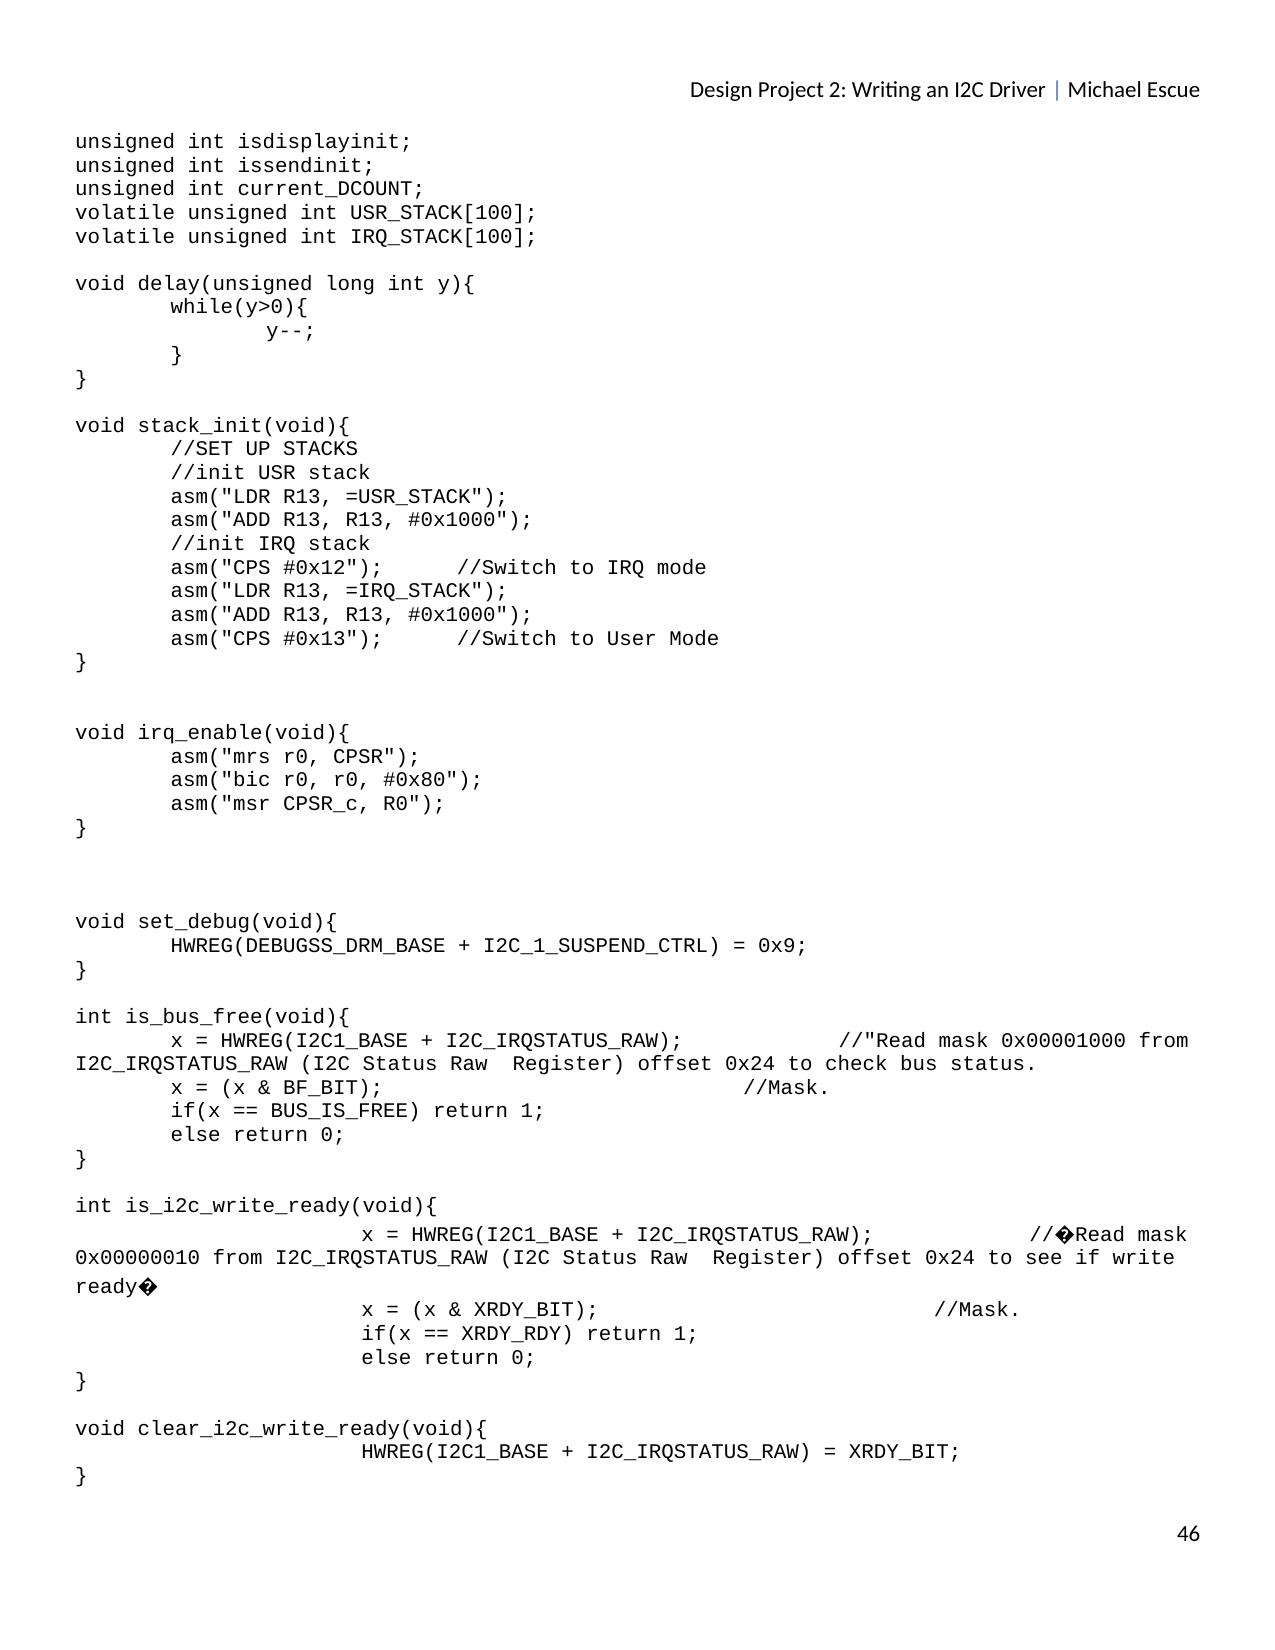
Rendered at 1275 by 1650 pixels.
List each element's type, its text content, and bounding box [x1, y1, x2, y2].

text } [75, 1465, 1200, 1489]
text if(x == BUS_IS_FREE) return 1; [75, 1101, 1200, 1124]
text asm("ADD R13, R13, #0x1000"); [75, 604, 1200, 628]
text } [75, 959, 1200, 982]
text unsigned int isdisplayinit; [75, 131, 1200, 155]
text x = (x & BF_BIT); //Mask. [75, 1077, 1200, 1101]
text void delay(unsigned long int y){ [75, 273, 1200, 297]
text asm("LDR R13, =IRQ_STACK"); [75, 580, 1200, 604]
text asm("CPS #0x13"); //Switch to User Mode [75, 628, 1200, 651]
text void set_debug(void){ [75, 911, 1200, 935]
text volatile unsigned int IRQ_STACK[100]; [75, 226, 1200, 249]
text x = HWREG(I2C1_BASE + I2C_IRQSTATUS_RAW); //"Read mask 0x00001000 from I2C_IRQSTATUS_RAW (I2C Status Raw Register) offset 0x24 to check bus status. [75, 1029, 1200, 1077]
text while(y>0){ [75, 297, 1200, 320]
text //init IRQ stack [75, 533, 1200, 557]
text int is_bus_free(void){ [75, 1006, 1200, 1029]
text x = (x & XRDY_BIT); //Mask. [75, 1299, 1200, 1323]
text asm("LDR R13, =USR_STACK"); [75, 486, 1200, 509]
text if(x == XRDY_RDY) return 1; [75, 1323, 1200, 1347]
text unsigned int issendinit; [75, 155, 1200, 178]
text y--; [75, 320, 1200, 344]
text //init USR stack [75, 462, 1200, 486]
text asm("ADD R13, R13, #0x1000"); [75, 509, 1200, 533]
text } [75, 817, 1200, 840]
text asm("mrs r0, CPSR"); [75, 746, 1200, 769]
text unsigned int current_DCOUNT; [75, 178, 1200, 202]
text HWREG(I2C1_BASE + I2C_IRQSTATUS_RAW) = XRDY_BIT; [75, 1441, 1200, 1465]
text else return 0; [75, 1124, 1200, 1148]
text else return 0; [75, 1347, 1200, 1370]
text asm("msr CPSR_c, R0"); [75, 793, 1200, 817]
text void clear_i2c_write_ready(void){ [75, 1418, 1200, 1441]
text asm("bic r0, r0, #0x80"); [75, 769, 1200, 793]
text HWREG(DEBUGSS_DRM_BASE + I2C_1_SUSPEND_CTRL) = 0x9; [75, 935, 1200, 959]
text } [75, 651, 1200, 675]
text } [75, 367, 1200, 391]
text } [75, 344, 1200, 367]
text //SET UP STACKS [75, 438, 1200, 462]
text } [75, 1148, 1200, 1171]
text x = HWREG(I2C1_BASE + I2C_IRQSTATUS_RAW); //�Read mask 0x00000010 from I2C_IRQSTATUS_RAW (I2C Status Raw Register) offset 0x24 to see if write ready� [75, 1219, 1200, 1299]
text int is_i2c_write_ready(void){ [75, 1195, 1200, 1219]
text asm("CPS #0x12"); //Switch to IRQ mode [75, 557, 1200, 580]
text } [75, 1370, 1200, 1394]
text volatile unsigned int USR_STACK[100]; [75, 202, 1200, 226]
text void irq_enable(void){ [75, 722, 1200, 746]
text void stack_init(void){ [75, 415, 1200, 438]
